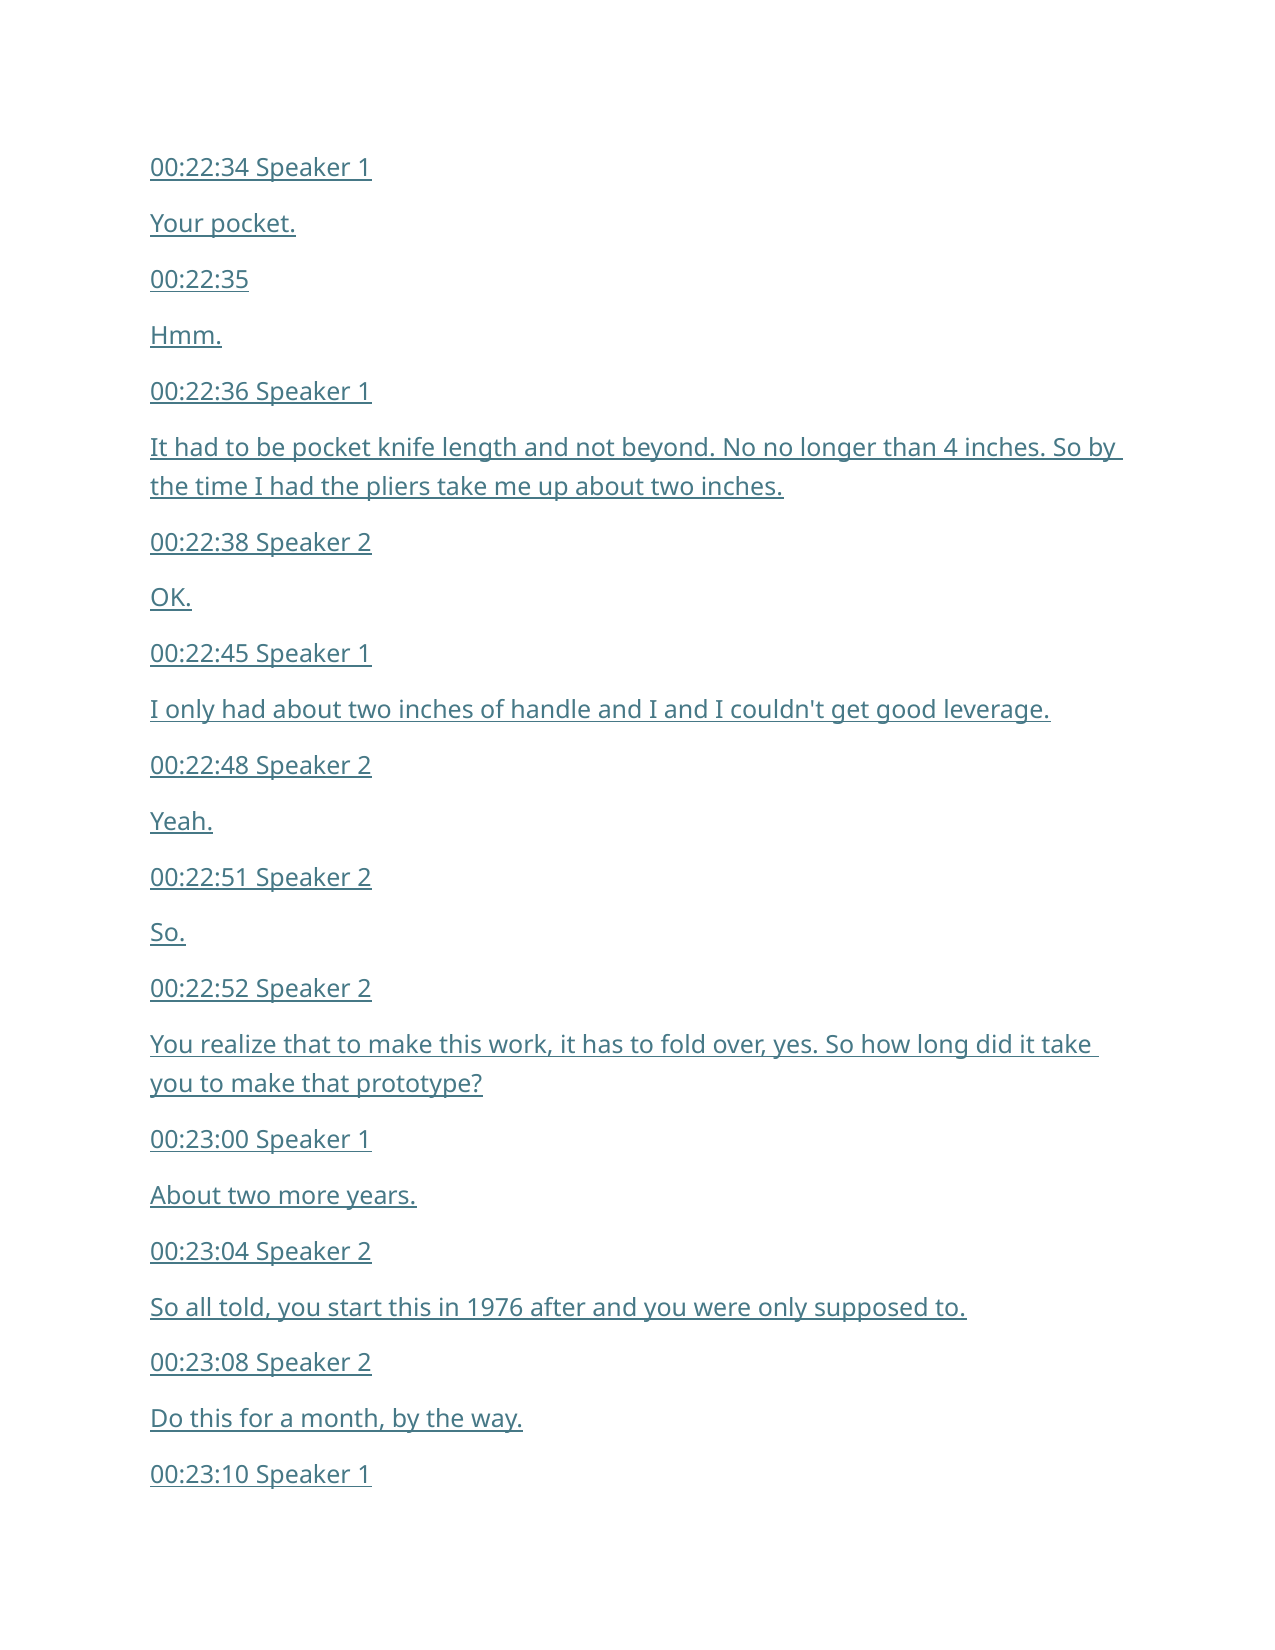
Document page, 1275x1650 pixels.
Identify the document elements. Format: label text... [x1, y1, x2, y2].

text 00:22:36 Speaker 1 [150, 373, 1125, 407]
text 00:22:48 Speaker 2 [150, 747, 1125, 782]
text So all told, you start this in 1976 after and you were only supposed to. [150, 1289, 1125, 1323]
text I only had about two inches of handle and I and I couldn't get good leverage. [150, 692, 1125, 726]
text Yeah. [150, 803, 1125, 837]
text So. [150, 915, 1125, 949]
text 00:22:34 Speaker 1 [150, 150, 1125, 184]
text About two more years. [150, 1177, 1125, 1212]
text 00:23:00 Speaker 1 [150, 1122, 1125, 1156]
text 00:22:35 [150, 262, 1125, 296]
text Hmm. [150, 317, 1125, 352]
text 00:23:10 Speaker 1 [150, 1457, 1125, 1491]
text 00:22:45 Speaker 1 [150, 636, 1125, 670]
text 00:22:51 Speaker 2 [150, 859, 1125, 893]
text 00:23:08 Speaker 2 [150, 1345, 1125, 1379]
text 00:22:38 Speaker 2 [150, 524, 1125, 558]
text Do this for a month, by the way. [150, 1401, 1125, 1435]
text OK. [150, 580, 1125, 614]
text Your pocket. [150, 206, 1125, 240]
text It had to be pocket knife length and not beyond. No no longer than 4 inches. So by the time I had the pliers take me up about two inches. [150, 429, 1125, 502]
text You realize that to make this work, it has to fold over, yes. So how long did it take you to make that prototype? [150, 1027, 1125, 1100]
text 00:22:52 Speaker 2 [150, 971, 1125, 1005]
text 00:23:04 Speaker 2 [150, 1233, 1125, 1267]
